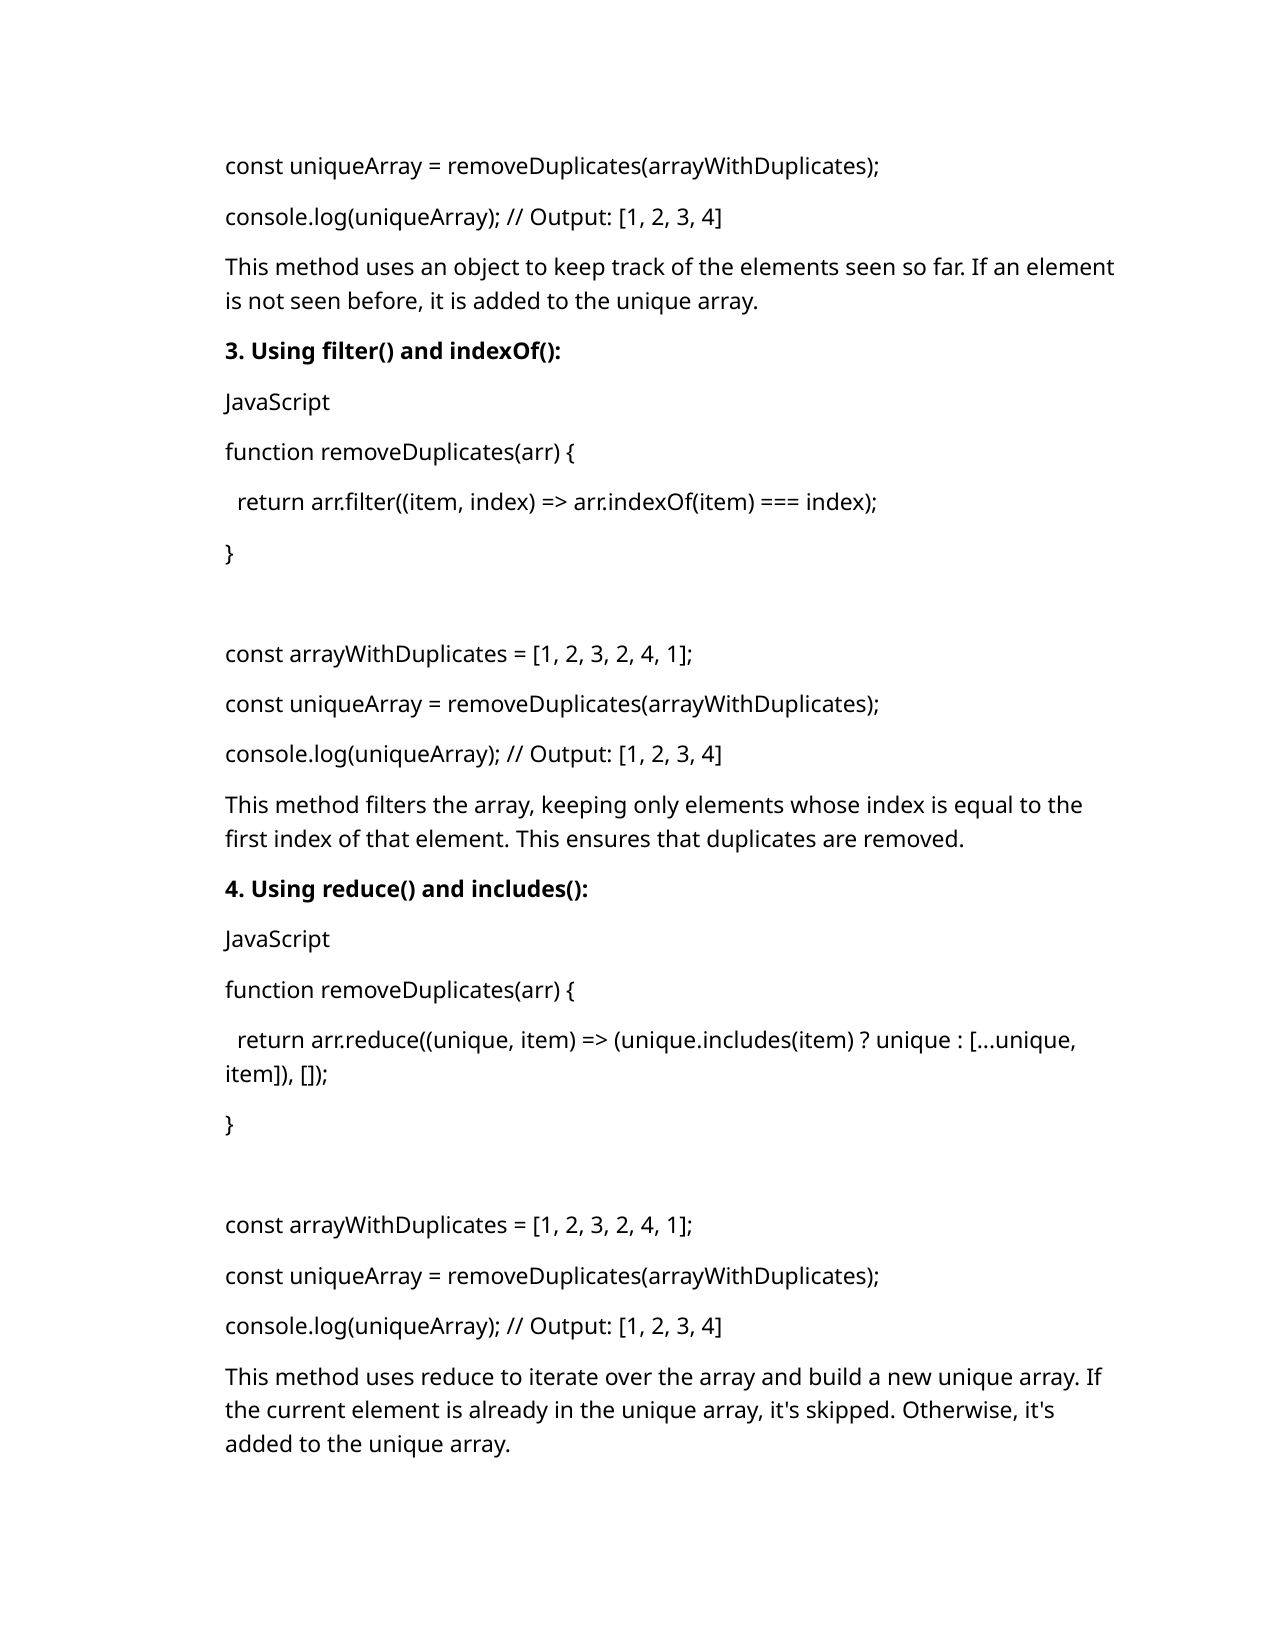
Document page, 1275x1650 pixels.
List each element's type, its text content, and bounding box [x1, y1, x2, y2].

text This method uses reduce to iterate over the array and build a new unique array. If the current element is already in the unique array, it's skipped. Otherwise, it's added to the unique array. [225, 1360, 1125, 1459]
text } [225, 537, 1125, 568]
text return arr.filter((item, index) => arr.indexOf(item) === index); [225, 486, 1125, 517]
text JavaScript [225, 923, 1125, 954]
text console.log(uniqueArray); // Output: [1, 2, 3, 4] [225, 738, 1125, 769]
text 4. Using reduce() and includes(): [225, 873, 1125, 904]
text console.log(uniqueArray); // Output: [1, 2, 3, 4] [225, 1310, 1125, 1341]
text This method filters the array, keeping only elements whose index is equal to the first index of that element. This ensures that duplicates are removed. [225, 789, 1125, 854]
text } [225, 1108, 1125, 1139]
text const uniqueArray = removeDuplicates(arrayWithDuplicates); [225, 150, 1125, 181]
text return arr.reduce((unique, item) => (unique.includes(item) ? unique : [...unique, item]), []); [225, 1024, 1125, 1089]
text console.log(uniqueArray); // Output: [1, 2, 3, 4] [225, 200, 1125, 232]
text const arrayWithDuplicates = [1, 2, 3, 2, 4, 1]; [225, 637, 1125, 669]
text 3. Using filter() and indexOf(): [225, 335, 1125, 366]
text const uniqueArray = removeDuplicates(arrayWithDuplicates); [225, 688, 1125, 719]
text const arrayWithDuplicates = [1, 2, 3, 2, 4, 1]; [225, 1209, 1125, 1240]
text JavaScript [225, 385, 1125, 417]
text const uniqueArray = removeDuplicates(arrayWithDuplicates); [225, 1259, 1125, 1291]
text function removeDuplicates(arr) { [225, 974, 1125, 1005]
text This method uses an object to keep track of the elements seen so far. If an element is not seen before, it is added to the unique array. [225, 251, 1125, 316]
text function removeDuplicates(arr) { [225, 436, 1125, 467]
